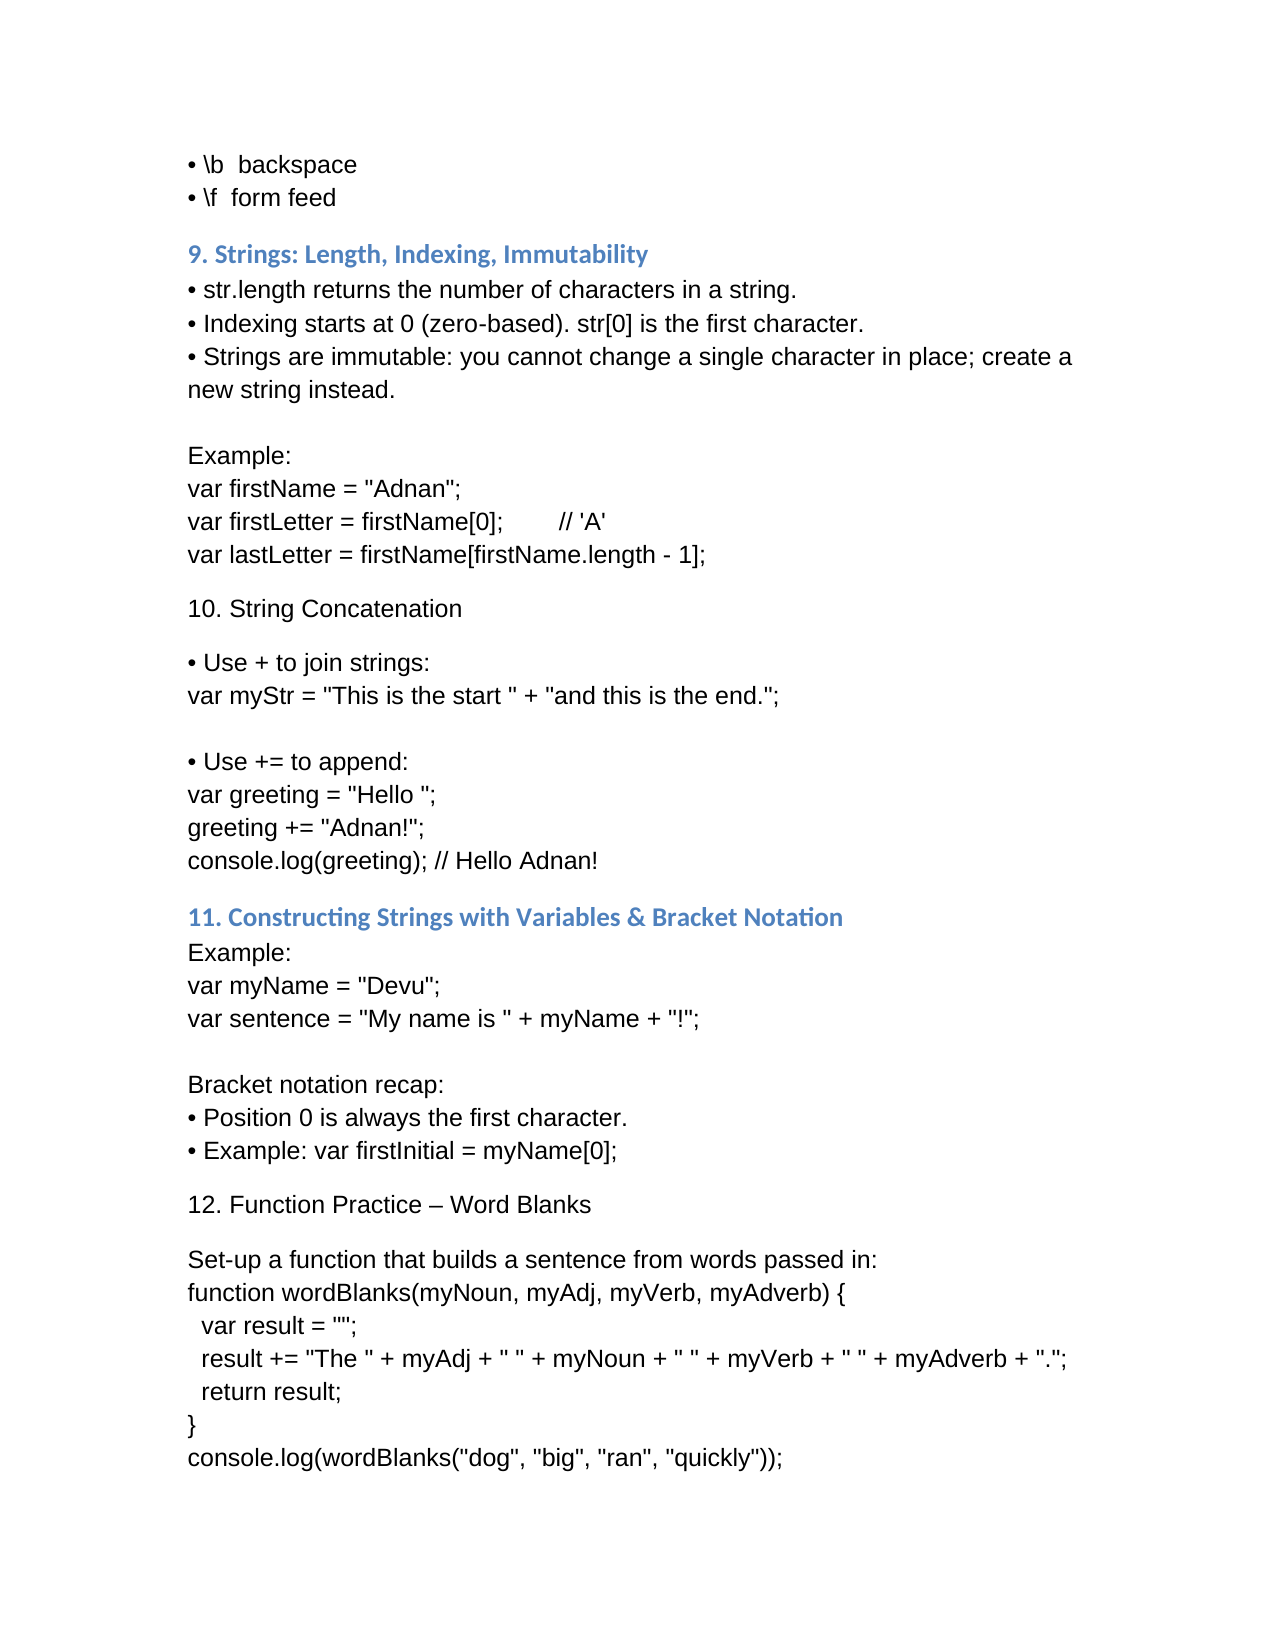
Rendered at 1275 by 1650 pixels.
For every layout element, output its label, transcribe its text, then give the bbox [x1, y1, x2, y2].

text Example: var myName = "Devu"; var sentence = "My name is " + myName + "!"; Bracket notation recap: • Position 0 is always the first character. • Example: var firstInitial = myName[0]; [187, 938, 1087, 1165]
subtitle 9. Strings: Length, Indexing, Immutability [187, 237, 1087, 270]
text 12. Function Practice – Word Blanks [187, 1190, 1087, 1219]
subtitle 11. Constructing Strings with Variables & Bracket Notation [187, 900, 1087, 933]
text 10. String Concatenation [187, 594, 1087, 623]
text • Use + to join strings: var myStr = "This is the start " + "and this is the end."; • Use += to append: var greeting = "Hello "; greeting += "Adnan!"; console.log(greeting); // Hello Adnan! [187, 648, 1087, 875]
text Set‑up a function that builds a sentence from words passed in: function wordBlanks(myNoun, myAdj, myVerb, myAdverb) { var result = ""; result += "The " + myAdj + " " + myNoun + " " + myVerb + " " + myAdverb + "."; return result; } console.log(wordBlanks("dog", "big", "ran", "quickly")); [187, 1244, 1087, 1472]
